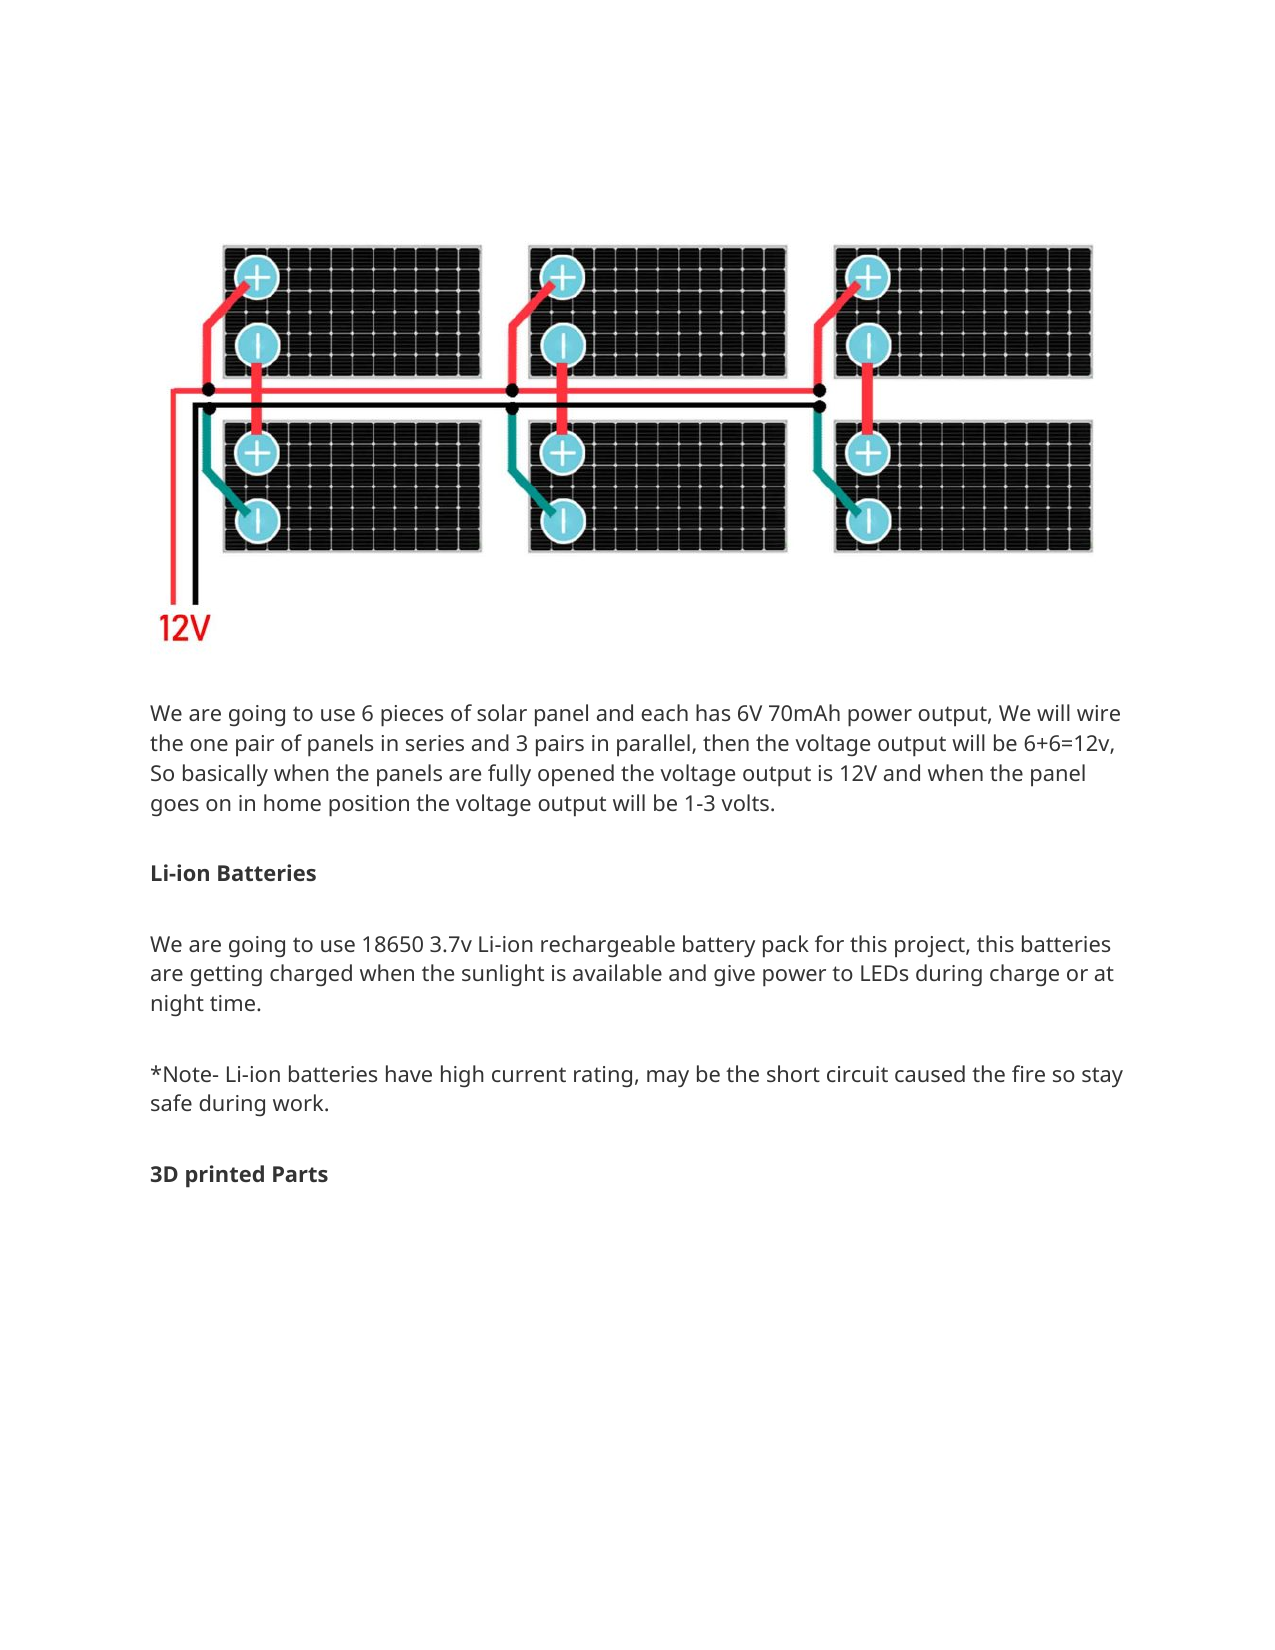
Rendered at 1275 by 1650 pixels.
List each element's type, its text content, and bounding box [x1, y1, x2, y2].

text We are going to use 18650 3.7v Li-ion rechargeable battery pack for this project, this batteries are getting charged when the sunlight is available and give power to LEDs during charge or at night time. [150, 929, 1125, 1018]
text *Note- Li-ion batteries have high current rating, may be the short circuit caused the fire so stay safe during work. [150, 1059, 1125, 1118]
text We are going to use 6 pieces of solar panel and each has 6V 70mAh power output, We will wire the one pair of panels in series and 3 pairs in parallel, then the voltage output will be 6+6=12v, So basically when the panels are fully opened the voltage output is 12V and when the panel goes on in home position the voltage output will be 1-3 volts. [150, 699, 1125, 818]
text 3D printed Parts [150, 1159, 1125, 1189]
picture [150, 150, 1125, 699]
text Li-ion Batteries [150, 858, 1125, 888]
